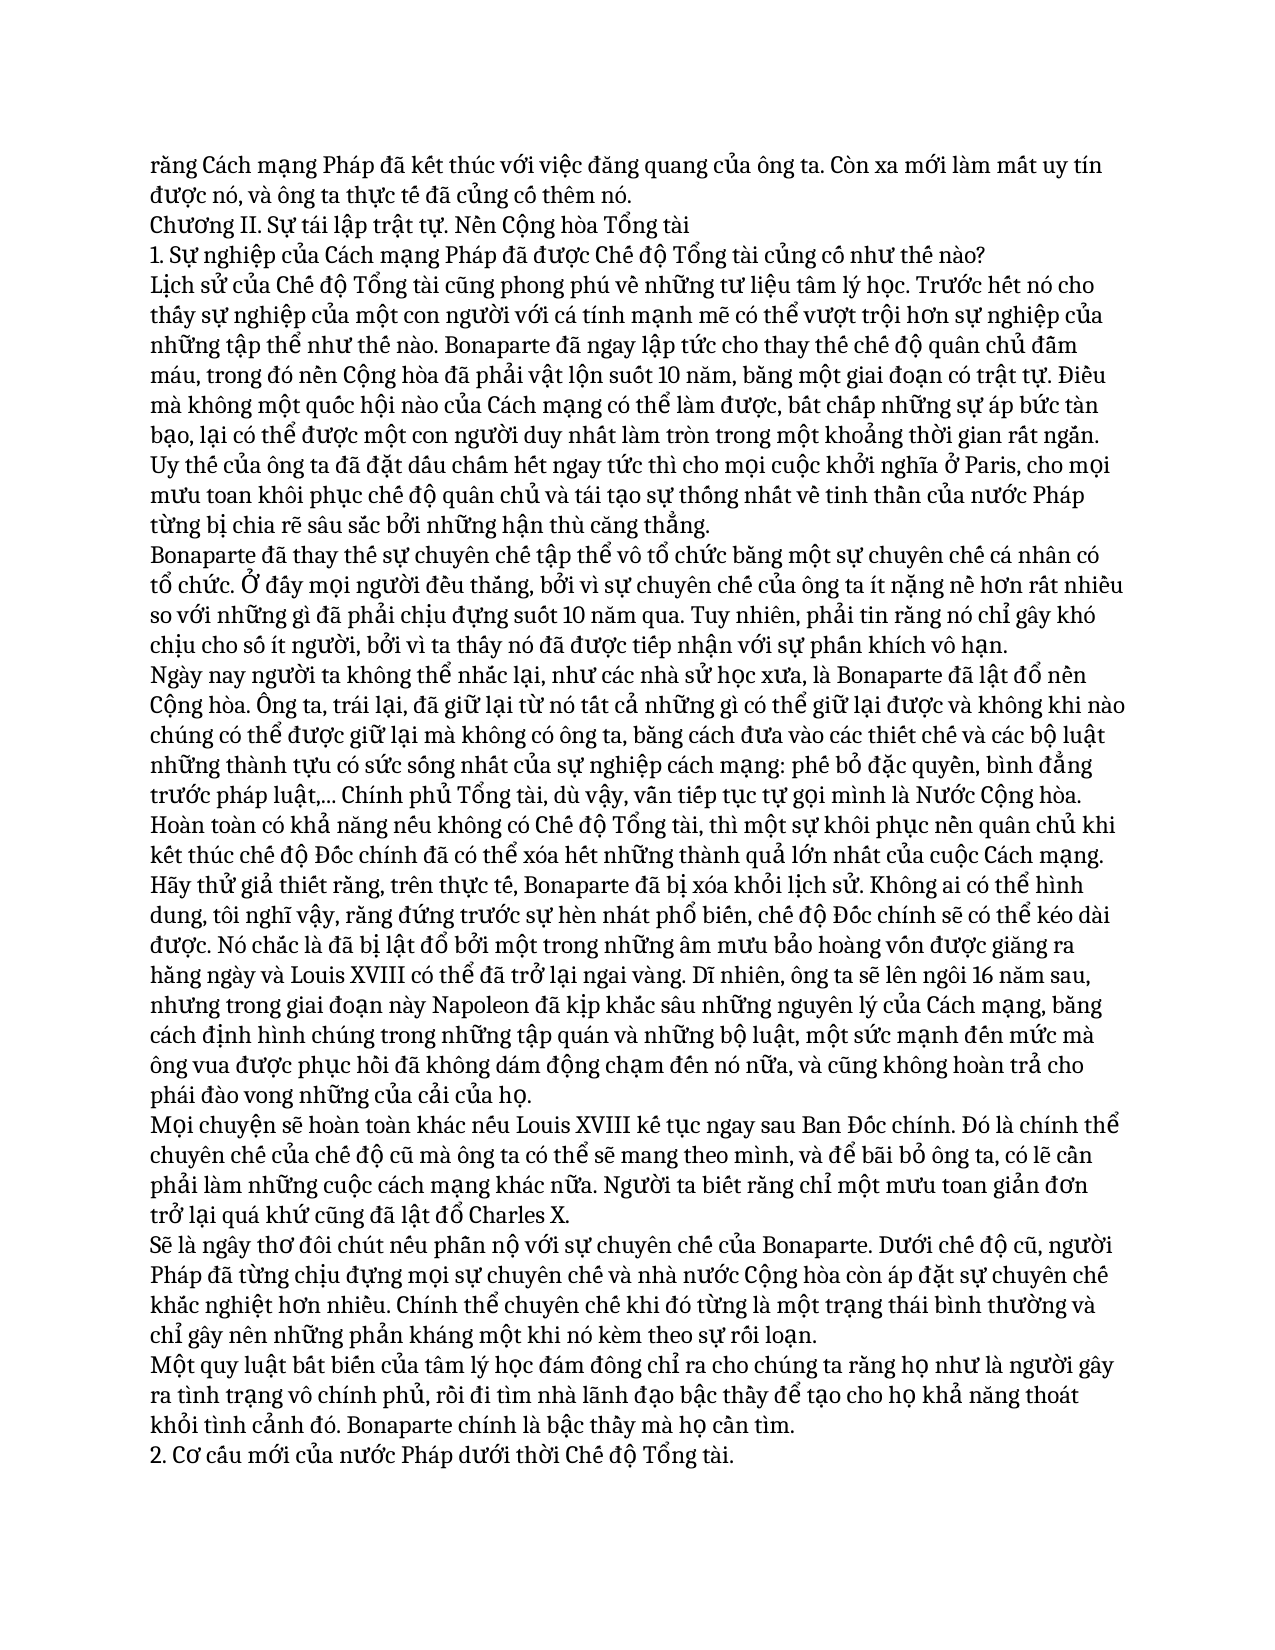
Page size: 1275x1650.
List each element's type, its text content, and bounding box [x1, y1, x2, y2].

text Hoàn toàn có khả năng nếu không có Chế độ Tổng tài, thì một sự khôi phục nền quân chủ khi kết thúc chế độ Đốc chính đã có thể xóa hết những thành quả lớn nhất của cuộc Cách mạng. Hãy thử giả thiết rằng, trên thực tế, Bonaparte đã bị xóa khỏi lịch sử. Không ai có thể hình dung, tôi nghĩ vậy, rằng đứng trước sự hèn nhát phổ biến, chế độ Đốc chính sẽ có thể kéo dài được. Nó chắc là đã bị lật đổ bởi một trong những âm mưu bảo hoàng vốn được giăng ra hằng ngày và Louis XVIII có thể đã trở lại ngai vàng. Dĩ nhiên, ông ta sẽ lên ngôi 16 năm sau, nhưng trong giai đoạn này Napoleon đã kịp khắc sâu những nguyên lý của Cách mạng, bằng cách định hình chúng trong những tập quán và những bộ luật, một sức mạnh đến mức mà ông vua được phục hồi đã không dám động chạm đến nó nữa, và cũng không hoàn trả cho phái đào vong những của cải của họ. [150, 810, 1125, 1110]
text Lịch sử của Chế độ Tổng tài cũng phong phú về những tư liệu tâm lý học. Trước hết nó cho thấy sự nghiệp của một con người với cá tính mạnh mẽ có thể vượt trội hơn sự nghiệp của những tập thể như thế nào. Bonaparte đã ngay lập tức cho thay thế chế độ quân chủ đẫm máu, trong đó nền Cộng hòa đã phải vật lộn suốt 10 năm, bằng một giai đoạn có trật tự. Điều mà không một quốc hội nào của Cách mạng có thể làm được, bất chấp những sự áp bức tàn bạo, lại có thể được một con người duy nhất làm tròn trong một khoảng thời gian rất ngắn. [150, 270, 1125, 450]
text Mọi chuyện sẽ hoàn toàn khác nếu Louis XVIII kế tục ngay sau Ban Đốc chính. Đó là chính thể chuyên chế của chế độ cũ mà ông ta có thể sẽ mang theo mình, và để bãi bỏ ông ta, có lẽ cần phải làm những cuộc cách mạng khác nữa. Người ta biết rằng chỉ một mưu toan giản đơn trở lại quá khứ cũng đã lật đổ Charles X. [150, 1110, 1125, 1230]
text 1. Sự nghiệp của Cách mạng Pháp đã được Chế độ Tổng tài củng cố như thế nào? [150, 240, 1125, 270]
text Ngày nay người ta không thể nhắc lại, như các nhà sử học xưa, là Bonaparte đã lật đổ nền Cộng hòa. Ông ta, trái lại, đã giữ lại từ nó tất cả những gì có thể giữ lại được và không khi nào chúng có thể được giữ lại mà không có ông ta, bằng cách đưa vào các thiết chế và các bộ luật những thành tựu có sức sống nhất của sự nghiệp cách mạng: phế bỏ đặc quyền, bình đẳng trước pháp luật,... Chính phủ Tổng tài, dù vậy, vẫn tiếp tục tự gọi mình là Nước Cộng hòa. [150, 660, 1125, 810]
text Chương II. Sự tái lập trật tự. Nền Cộng hòa Tổng tài [150, 210, 1125, 240]
text 2. Cơ cấu mới của nước Pháp dưới thời Chế độ Tổng tài. [150, 1440, 1125, 1470]
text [150, 150, 1125, 210]
text Uy thế của ông ta đã đặt dấu chấm hết ngay tức thì cho mọi cuộc khởi nghĩa ở Paris, cho mọi mưu toan khôi phục chế độ quân chủ và tái tạo sự thống nhất về tinh thần của nước Pháp từng bị chia rẽ sâu sắc bởi những hận thù căng thẳng. [150, 450, 1125, 540]
text Một quy luật bất biến của tâm lý học đám đông chỉ ra cho chúng ta rằng họ như là người gây ra tình trạng vô chính phủ, rồi đi tìm nhà lãnh đạo bậc thầy để tạo cho họ khả năng thoát khỏi tình cảnh đó. Bonaparte chính là bậc thầy mà họ cần tìm. [150, 1350, 1125, 1440]
text Sẽ là ngây thơ đôi chút nếu phẫn nộ với sự chuyên chế của Bonaparte. Dưới chế độ cũ, người Pháp đã từng chịu đựng mọi sự chuyên chế và nhà nước Cộng hòa còn áp đặt sự chuyên chế khắc nghiệt hơn nhiều. Chính thể chuyên chế khi đó từng là một trạng thái bình thường và chỉ gây nên những phản kháng một khi nó kèm theo sự rối loạn. [150, 1230, 1125, 1350]
text Bonaparte đã thay thế sự chuyên chế tập thể vô tổ chức bằng một sự chuyên chế cá nhân có tổ chức. Ở đấy mọi người đều thắng, bởi vì sự chuyên chế của ông ta ít nặng nề hơn rất nhiều so với những gì đã phải chịu đựng suốt 10 năm qua. Tuy nhiên, phải tin rằng nó chỉ gây khó chịu cho số ít người, bởi vì ta thấy nó đã được tiếp nhận với sự phấn khích vô hạn. [150, 540, 1125, 660]
